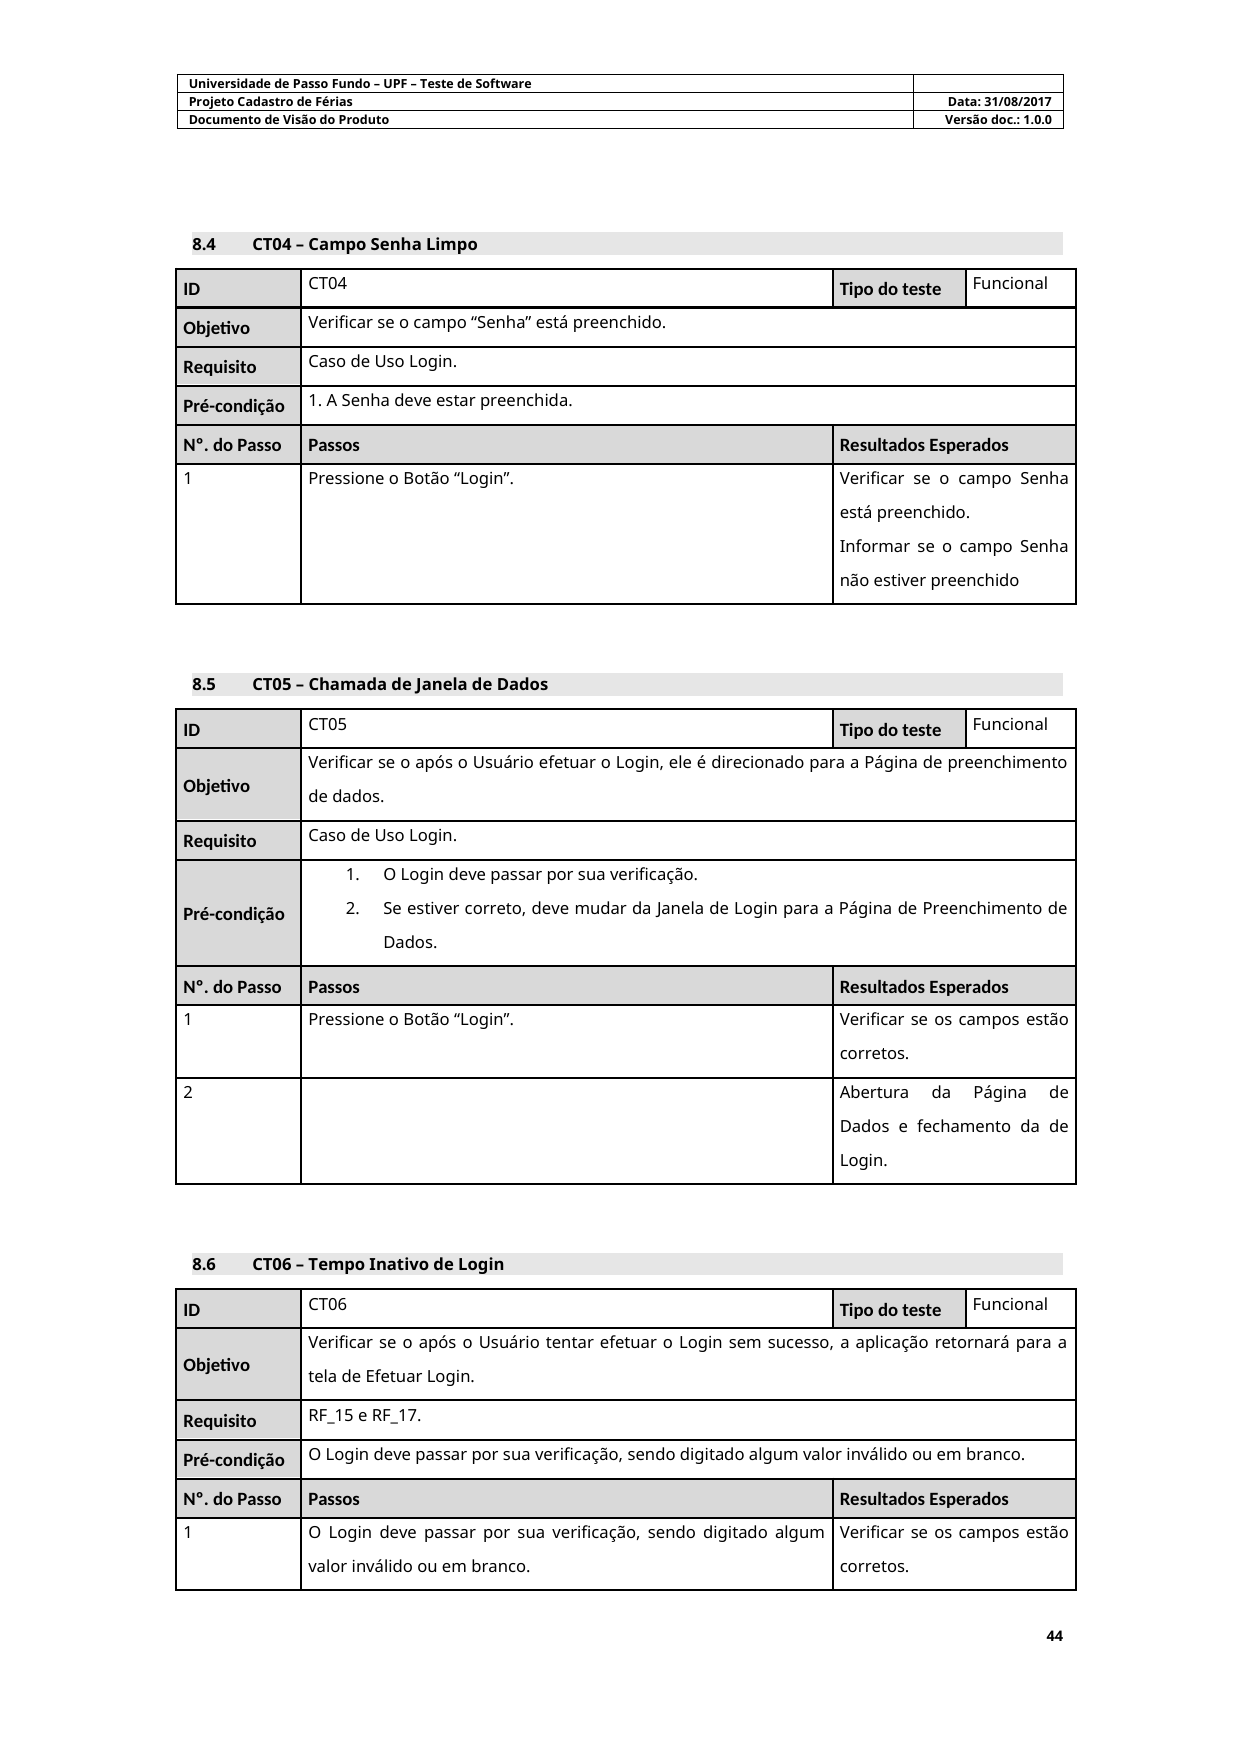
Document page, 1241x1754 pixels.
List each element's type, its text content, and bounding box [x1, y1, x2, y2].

table_cell 1 [177, 1006, 300, 1077]
table_header CT04 [302, 270, 832, 306]
table_cell Objetivo [177, 1329, 300, 1399]
table_cell Nº. do Passo [177, 967, 300, 1004]
table_header Funcional [967, 1290, 1075, 1327]
table_cell 1. A Senha deve estar preenchida. [302, 387, 1075, 424]
table_cell Resultados Esperados [834, 967, 1075, 1004]
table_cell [302, 1519, 832, 1589]
table_cell Passos [302, 1480, 832, 1517]
table_cell Requisito [177, 1401, 300, 1438]
table_cell Pré-condição [177, 861, 300, 965]
table_cell Requisito [177, 348, 300, 384]
subtitle CT04 – Campo Senha Limpo [192, 232, 1063, 255]
table_header CT06 [302, 1290, 832, 1327]
table_cell Objetivo [177, 749, 300, 819]
subtitle CT05 – Chamada de Janela de Dados [192, 673, 1063, 696]
table_header ID [177, 270, 300, 306]
table_cell Caso de Uso Login. [302, 822, 1075, 859]
table_cell Resultados Esperados [834, 426, 1075, 463]
table_cell Objetivo [177, 309, 300, 346]
table_cell 1 [177, 1519, 300, 1589]
table_header Tipo do teste [834, 270, 965, 306]
table_cell RF_15 e RF_17. [302, 1401, 1075, 1438]
table_cell Pré-condição [177, 387, 300, 424]
table_header Tipo do teste [834, 1290, 965, 1327]
table_cell Verificar se os campos estão corretos. [834, 1006, 1075, 1077]
subtitle CT06 – Tempo Inativo de Login [192, 1253, 1063, 1275]
table_cell O Login deve passar por sua verificação. Se estiver correto, deve mudar da Janela de Login para a Página de Preenchimento de Dados. [302, 861, 1075, 965]
table_header CT05 [302, 710, 832, 747]
table_cell Requisito [177, 822, 300, 859]
table_cell Nº. do Passo [177, 1480, 300, 1517]
table_cell Resultados Esperados [834, 1480, 1075, 1517]
table_cell Nº. do Passo [177, 426, 300, 463]
table_header Funcional [967, 270, 1075, 306]
table_cell O Login deve passar por sua verificação, sendo digitado algum valor inválido ou em branco. [302, 1441, 1075, 1477]
table_cell Verificar se o campo Senha está preenchido. Informar se o campo Senha não estiver preenchido [834, 465, 1075, 603]
table_cell Abertura da Página de Dados e fechamento da de Login. [834, 1079, 1075, 1183]
table_cell [302, 1079, 832, 1183]
table_cell 1 [177, 465, 300, 603]
table_header ID [177, 1290, 300, 1327]
table_header Funcional [967, 710, 1075, 747]
table_cell Passos [302, 967, 832, 1004]
table_cell Pré-condição [177, 1441, 300, 1477]
table_cell 2 [177, 1079, 300, 1183]
table_cell Verificar se o campo “Senha” está preenchido. [302, 309, 1075, 346]
table_cell Verificar se o após o Usuário tentar efetuar o Login sem sucesso, a aplicação retornará para a tela de Efetuar Login. [302, 1329, 1075, 1399]
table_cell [834, 1519, 1075, 1589]
table_cell Passos [302, 426, 832, 463]
table_cell Verificar se o após o Usuário efetuar o Login, ele é direcionado para a Página de preenchimento de dados. [302, 749, 1075, 819]
table_header Tipo do teste [834, 710, 965, 747]
table_cell Pressione o Botão “Login”. [302, 1006, 832, 1077]
table_cell Pressione o Botão “Login”. [302, 465, 832, 603]
table_cell Caso de Uso Login. [302, 348, 1075, 384]
table_header ID [177, 710, 300, 747]
